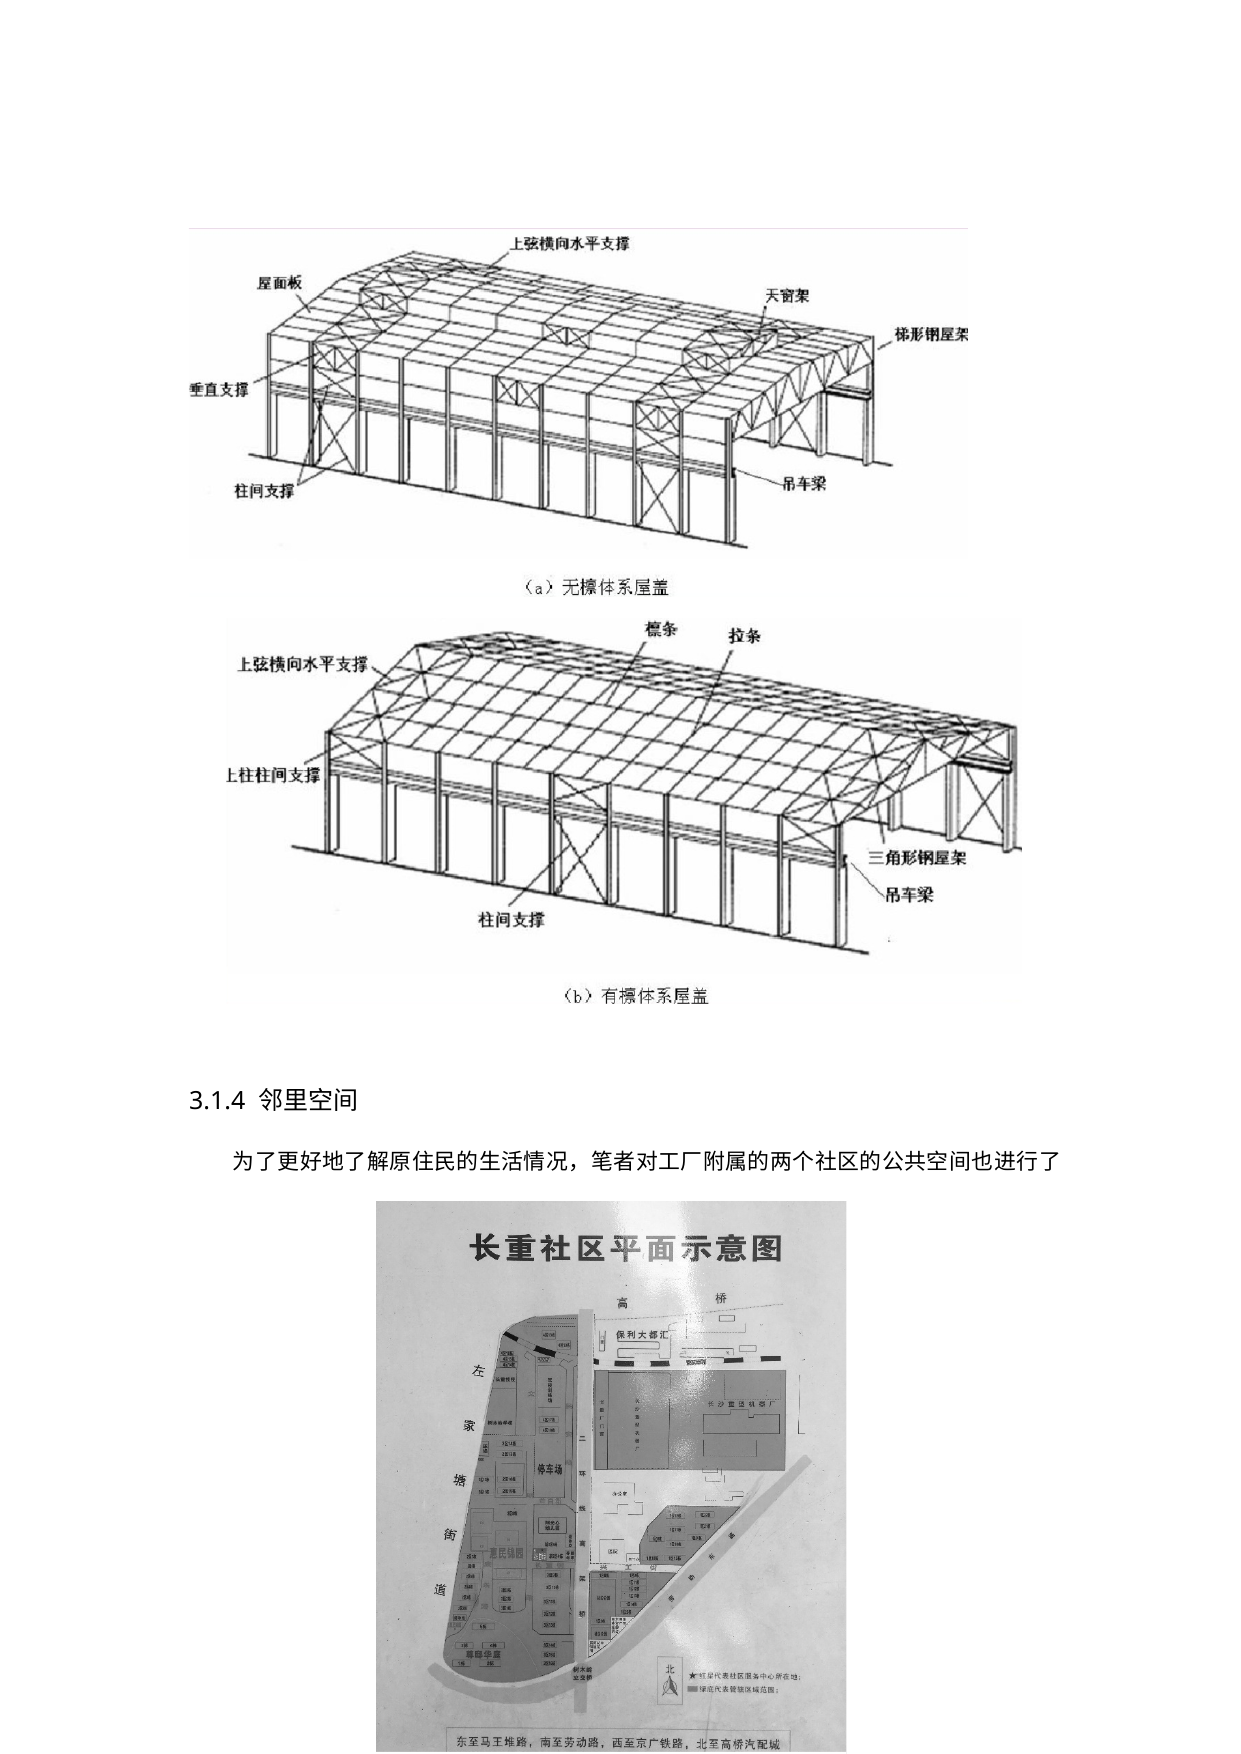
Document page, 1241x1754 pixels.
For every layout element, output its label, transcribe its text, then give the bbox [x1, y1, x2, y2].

list 为了更好地了解原住民的生活情况，笔者对工厂附属的两个社区的公共空间也进行了调研。 [233, 1143, 1063, 1176]
text 3.1.4 邻里空间 [189, 1066, 1063, 1131]
picture [226, 618, 1022, 1004]
picture [376, 1201, 847, 1751]
picture [188, 228, 968, 597]
